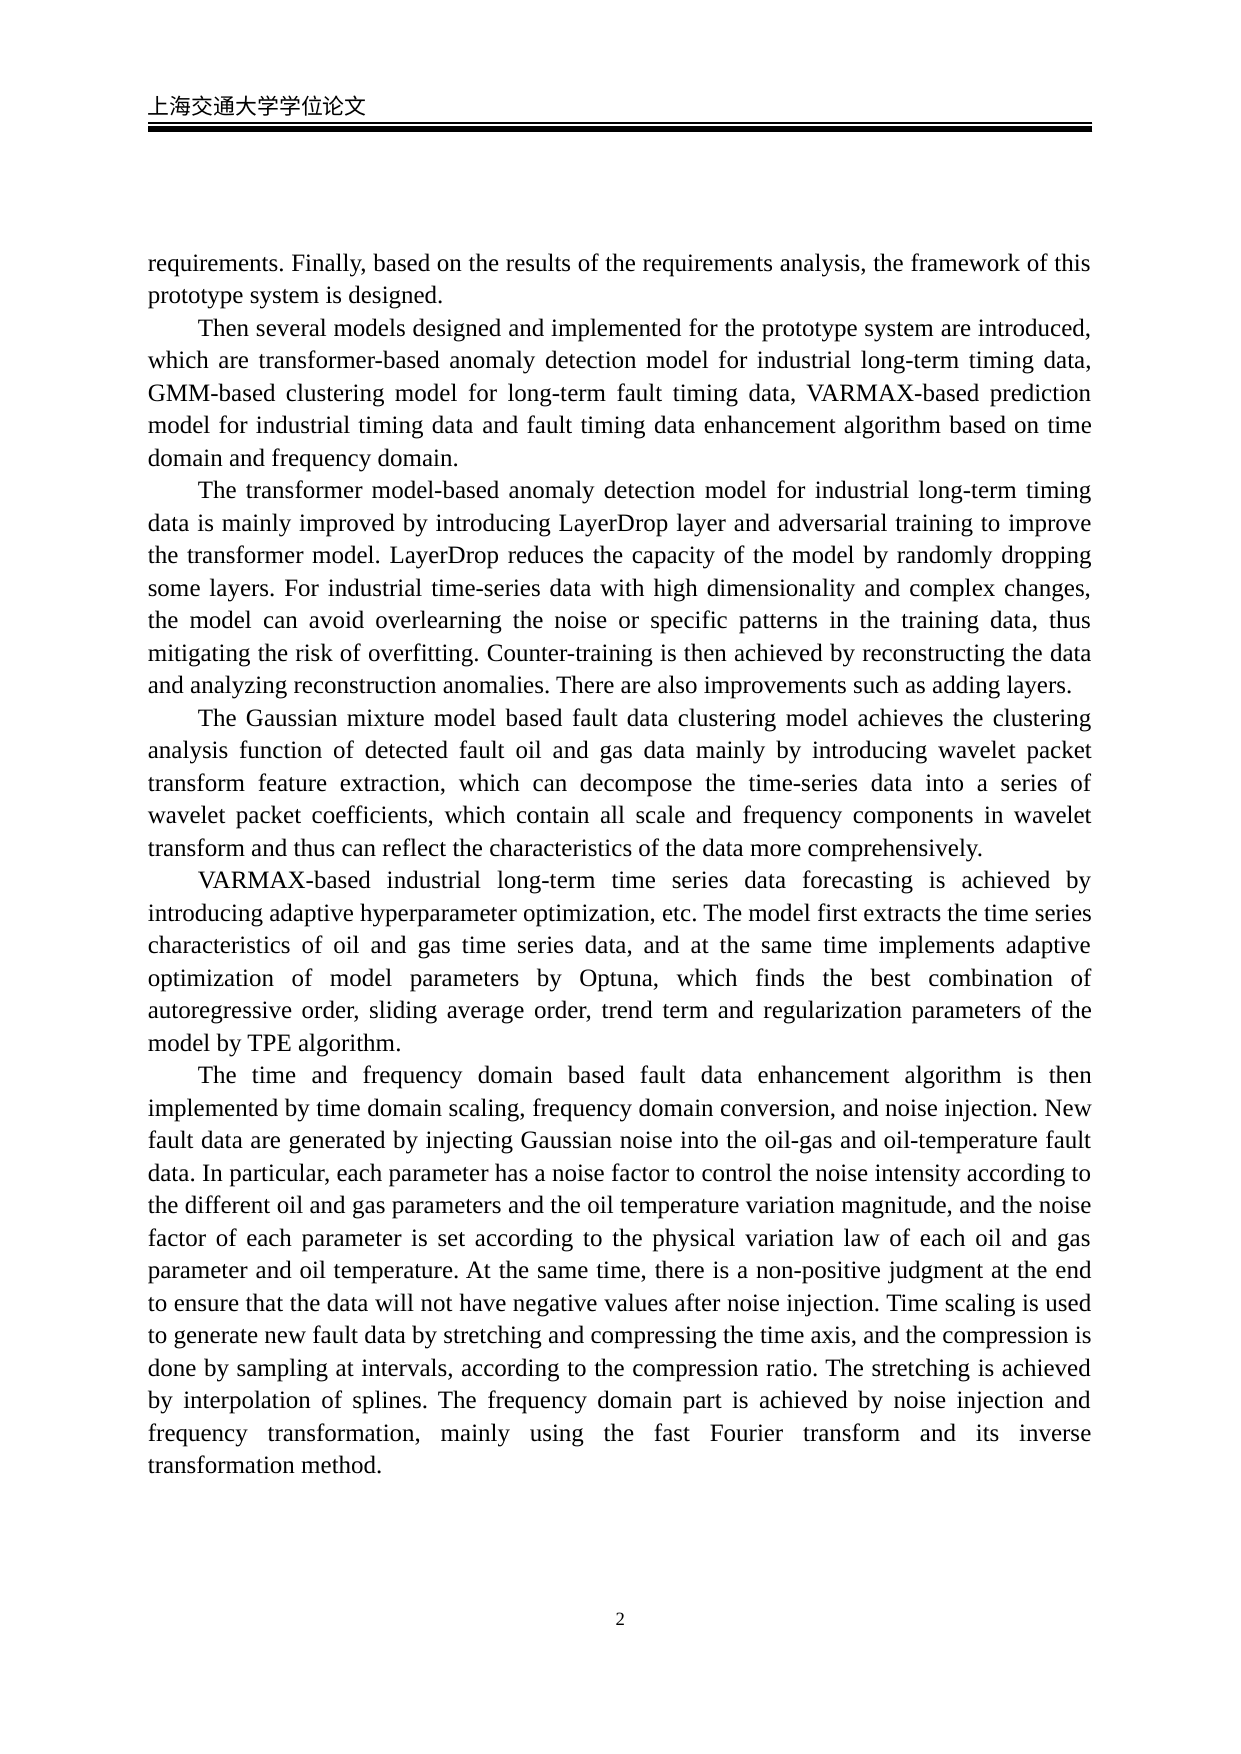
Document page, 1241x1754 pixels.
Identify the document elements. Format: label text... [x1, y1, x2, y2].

text The transformer model-based anomaly detection model for industrial long-term timing data is mainly improved by introducing LayerDrop layer and adversarial training to improve the transformer model. LayerDrop reduces the capacity of the model by randomly dropping some layers. For industrial time-series data with high dimensionality and complex changes, the model can avoid overlearning the noise or specific patterns in the training data, thus mitigating the risk of overfitting. Counter-training is then achieved by reconstructing the data and analyzing reconstruction anomalies. There are also improvements such as adding layers. [148, 474, 1092, 701]
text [148, 246, 1092, 311]
text The Gaussian mixture model based fault data clustering model achieves the clustering analysis function of detected fault oil and gas data mainly by introducing wavelet packet transform feature extraction, which can decompose the time-series data into a series of wavelet packet coefficients, which contain all scale and frequency components in wavelet transform and thus can reflect the characteristics of the data more comprehensively. [148, 701, 1092, 864]
text The time and frequency domain based fault data enhancement algorithm is then implemented by time domain scaling, frequency domain conversion, and noise injection. New fault data are generated by injecting Gaussian noise into the oil-gas and oil-temperature fault data. In particular, each parameter has a noise factor to control the noise intensity according to the different oil and gas parameters and the oil temperature variation magnitude, and the noise factor of each parameter is set according to the physical variation law of each oil and gas parameter and oil temperature. At the same time, there is a non-positive judgment at the end to ensure that the data will not have negative values after noise injection. Time scaling is used to generate new fault data by stretching and compressing the time axis, and the compression is done by sampling at intervals, according to the compression ratio. The stretching is achieved by interpolation of splines. The frequency domain part is achieved by noise injection and frequency transformation, mainly using the fast Fourier transform and its inverse transformation method. [148, 1059, 1092, 1481]
text Then several models designed and implemented for the prototype system are introduced, which are transformer-based anomaly detection model for industrial long-term timing data, GMM-based clustering model for long-term fault timing data, VARMAX-based prediction model for industrial timing data and fault timing data enhancement algorithm based on time domain and frequency domain. [148, 311, 1092, 474]
text VARMAX-based industrial long-term time series data forecasting is achieved by introducing adaptive hyperparameter optimization, etc. The model first extracts the time series characteristics of oil and gas time series data, and at the same time implements adaptive optimization of model parameters by Optuna, which finds the best combination of autoregressive order, sliding average order, trend term and regularization parameters of the model by TPE algorithm. [148, 864, 1092, 1059]
